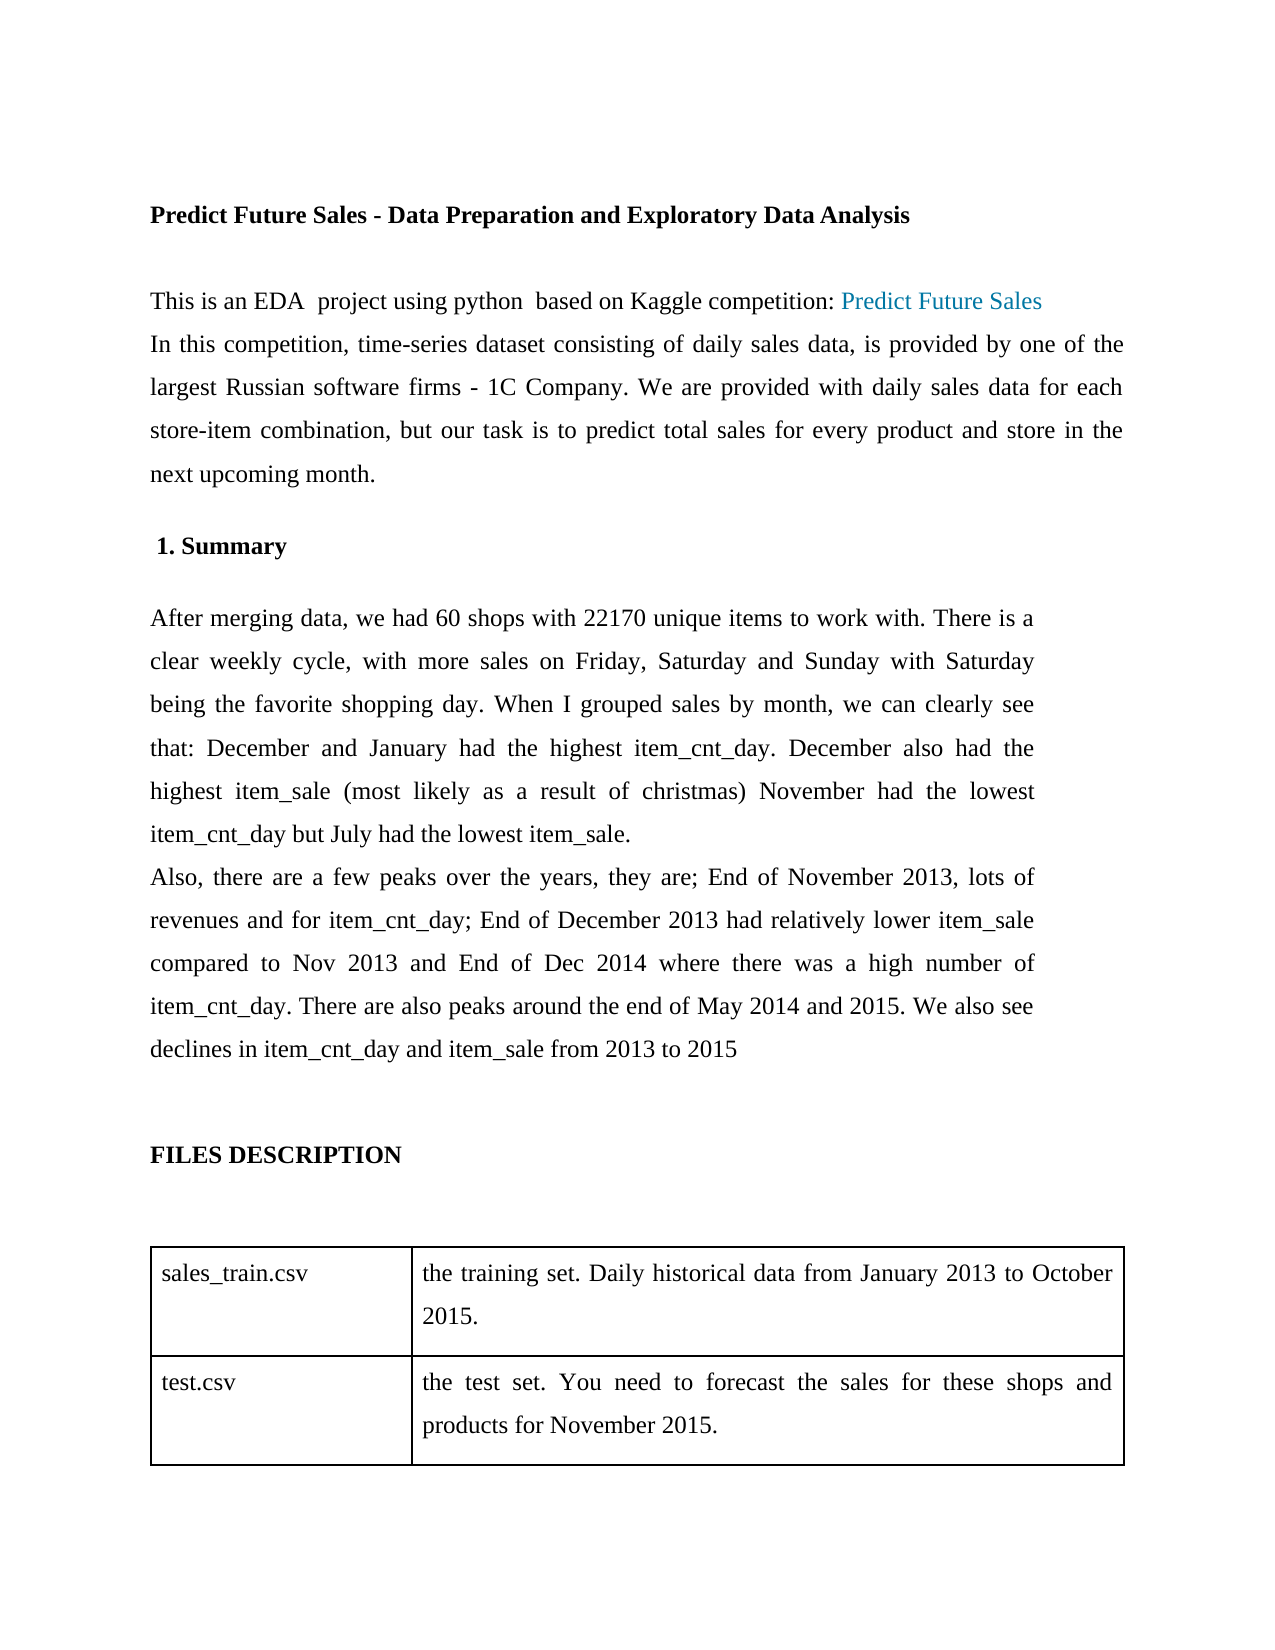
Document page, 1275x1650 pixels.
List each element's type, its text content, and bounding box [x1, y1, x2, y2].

text Also, there are a few peaks over the years, they are; End of November 2013, lots of revenues and for item_cnt_day; End of December 2013 had relatively lower item_sale compared to Nov 2013 and End of Dec 2014 where there was a high number of item_cnt_day. There are also peaks around the end of May 2014 and 2015. We also see declines in item_cnt_day and item_sale from 2013 to 2015 [150, 862, 1035, 1063]
text In this competition, time-series dataset consisting of daily sales data, is provided by one of the largest Russian software firms - 1C Company. We are provided with daily sales data for each store-item combination, but our task is to predict total sales for every product and store in the next upcoming month. [150, 329, 1125, 487]
table_cell the test set. You need to forecast the sales for these shops and products for November 2015. [413, 1357, 1123, 1464]
text FILES DESCRIPTION [150, 1140, 1035, 1169]
text After merging data, we had 60 shops with 22170 unique items to work with. There is a clear weekly cycle, with more sales on Friday, Saturday and Sunday with Saturday being the favorite shopping day. When I grouped sales by month, we can clearly see that: December and January had the highest item_cnt_day. December also had the highest item_sale (most likely as a result of christmas) November had the lowest item_cnt_day but July had the lowest item_sale. [150, 603, 1035, 848]
table_header the training set. Daily historical data from January 2013 to October 2015. [413, 1248, 1123, 1355]
table_header sales_train.csv [152, 1248, 411, 1355]
table_cell test.csv [152, 1357, 411, 1464]
text Predict Future Sales - Data Preparation and Exploratory Data Analysis [150, 200, 1125, 229]
text This is an EDA project using python based on Kaggle competition: Predict Future Sales [150, 286, 1125, 315]
text 1. Summary [150, 531, 1125, 560]
